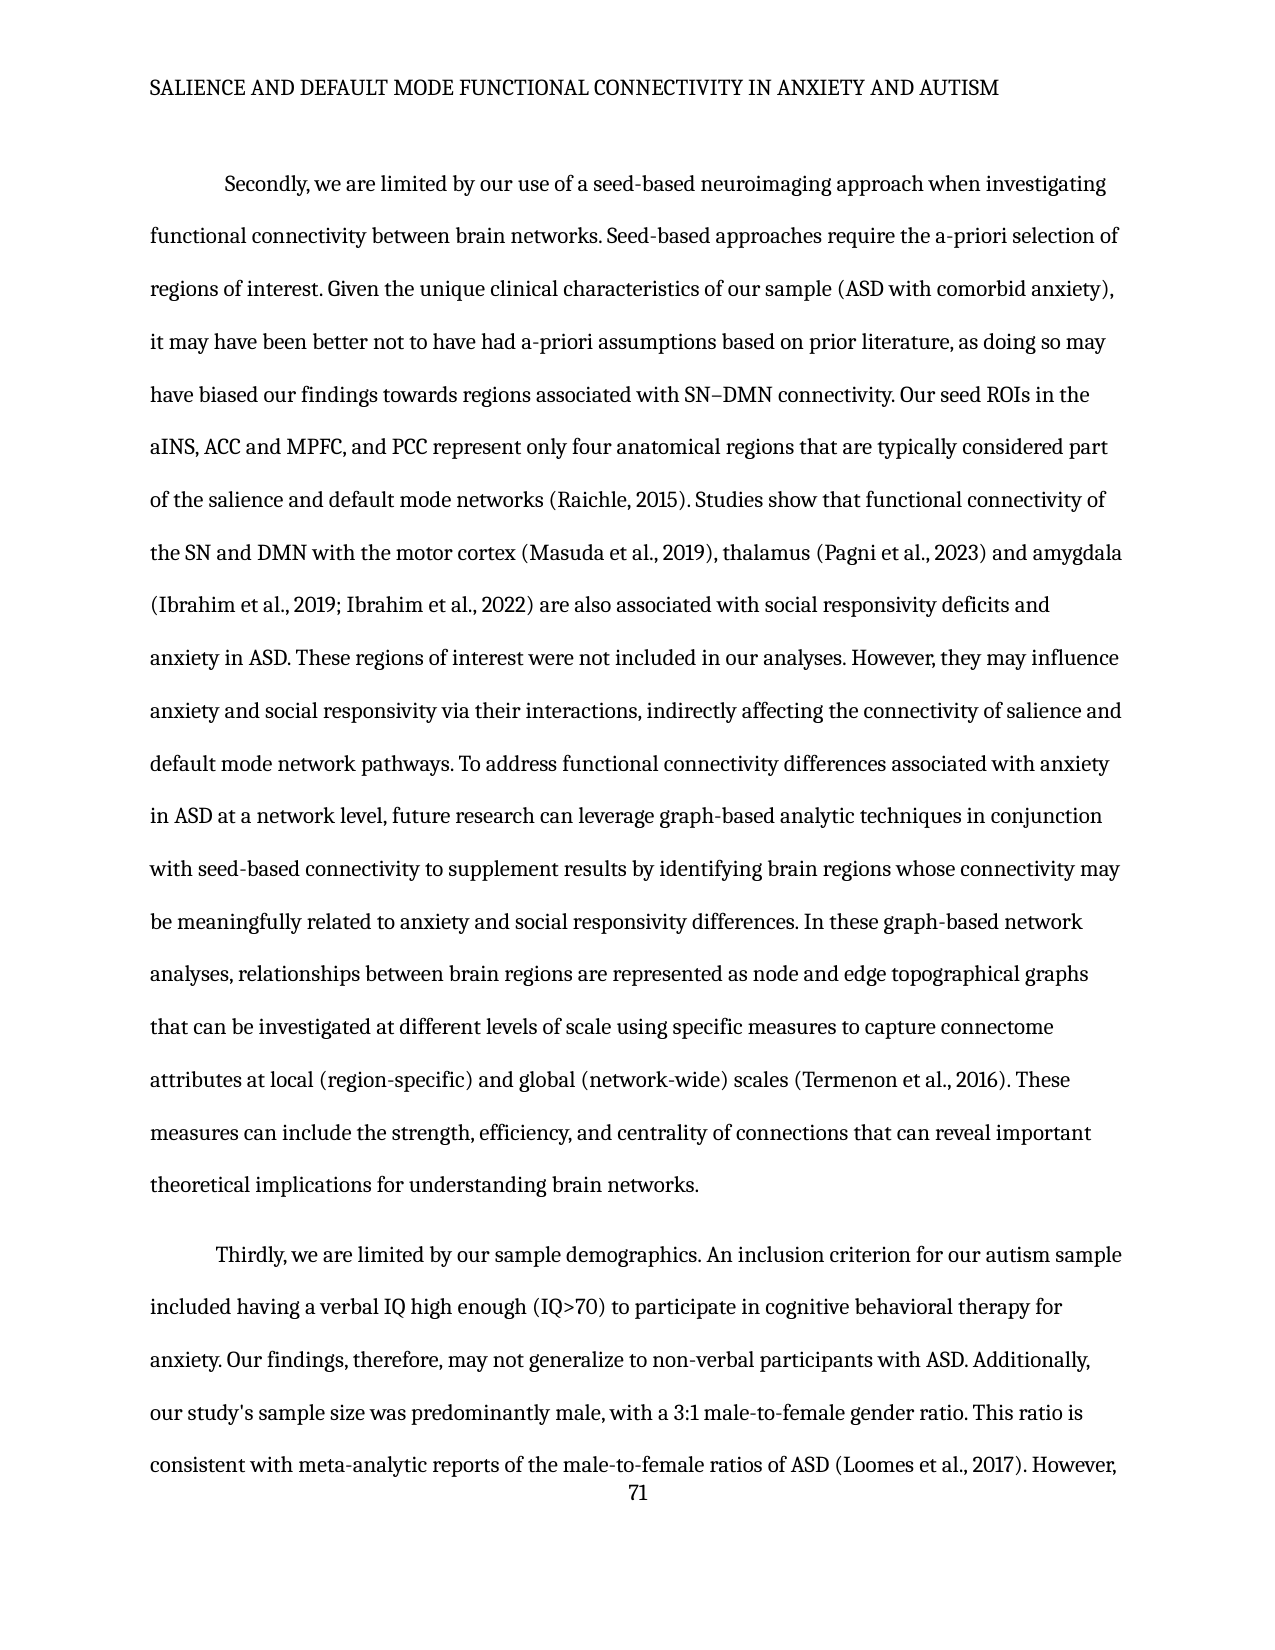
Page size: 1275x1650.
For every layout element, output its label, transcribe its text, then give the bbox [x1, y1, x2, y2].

text Secondly, we are limited by our use of a seed-based neuroimaging approach when investigating functional connectivity between brain networks. Seed-based approaches require the a-priori selection of regions of interest. Given the unique clinical characteristics of our sample (ASD with comorbid anxiety), it may have been better not to have had a-priori assumptions based on prior literature, as doing so may have biased our findings towards regions associated with SN–DMN connectivity. Our seed ROIs in the aINS, ACC and MPFC, and PCC represent only four anatomical regions that are typically considered part of the salience and default mode networks (Raichle, 2015). Studies show that functional connectivity of the SN and DMN with the motor cortex (Masuda et al., 2019), thalamus (Pagni et al., 2023) and amygdala (Ibrahim et al., 2019; Ibrahim et al., 2022) are also associated with social responsivity deficits and anxiety in ASD. These regions of interest were not included in our analyses. However, they may influence anxiety and social responsivity via their interactions, indirectly affecting the connectivity of salience and default mode network pathways. To address functional connectivity differences associated with anxiety in ASD at a network level, future research can leverage graph-based analytic techniques in conjunction with seed-based connectivity to supplement results by identifying brain regions whose connectivity may be meaningfully related to anxiety and social responsivity differences. In these graph-based network analyses, relationships between brain regions are represented as node and edge topographical graphs that can be investigated at different levels of scale using specific measures to capture connectome attributes at local (region-specific) and global (network-wide) scales (Termenon et al., 2016). These measures can include the strength, efficiency, and centrality of connections that can reveal important theoretical implications for understanding brain networks. [150, 171, 1125, 1198]
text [150, 1241, 1125, 1479]
